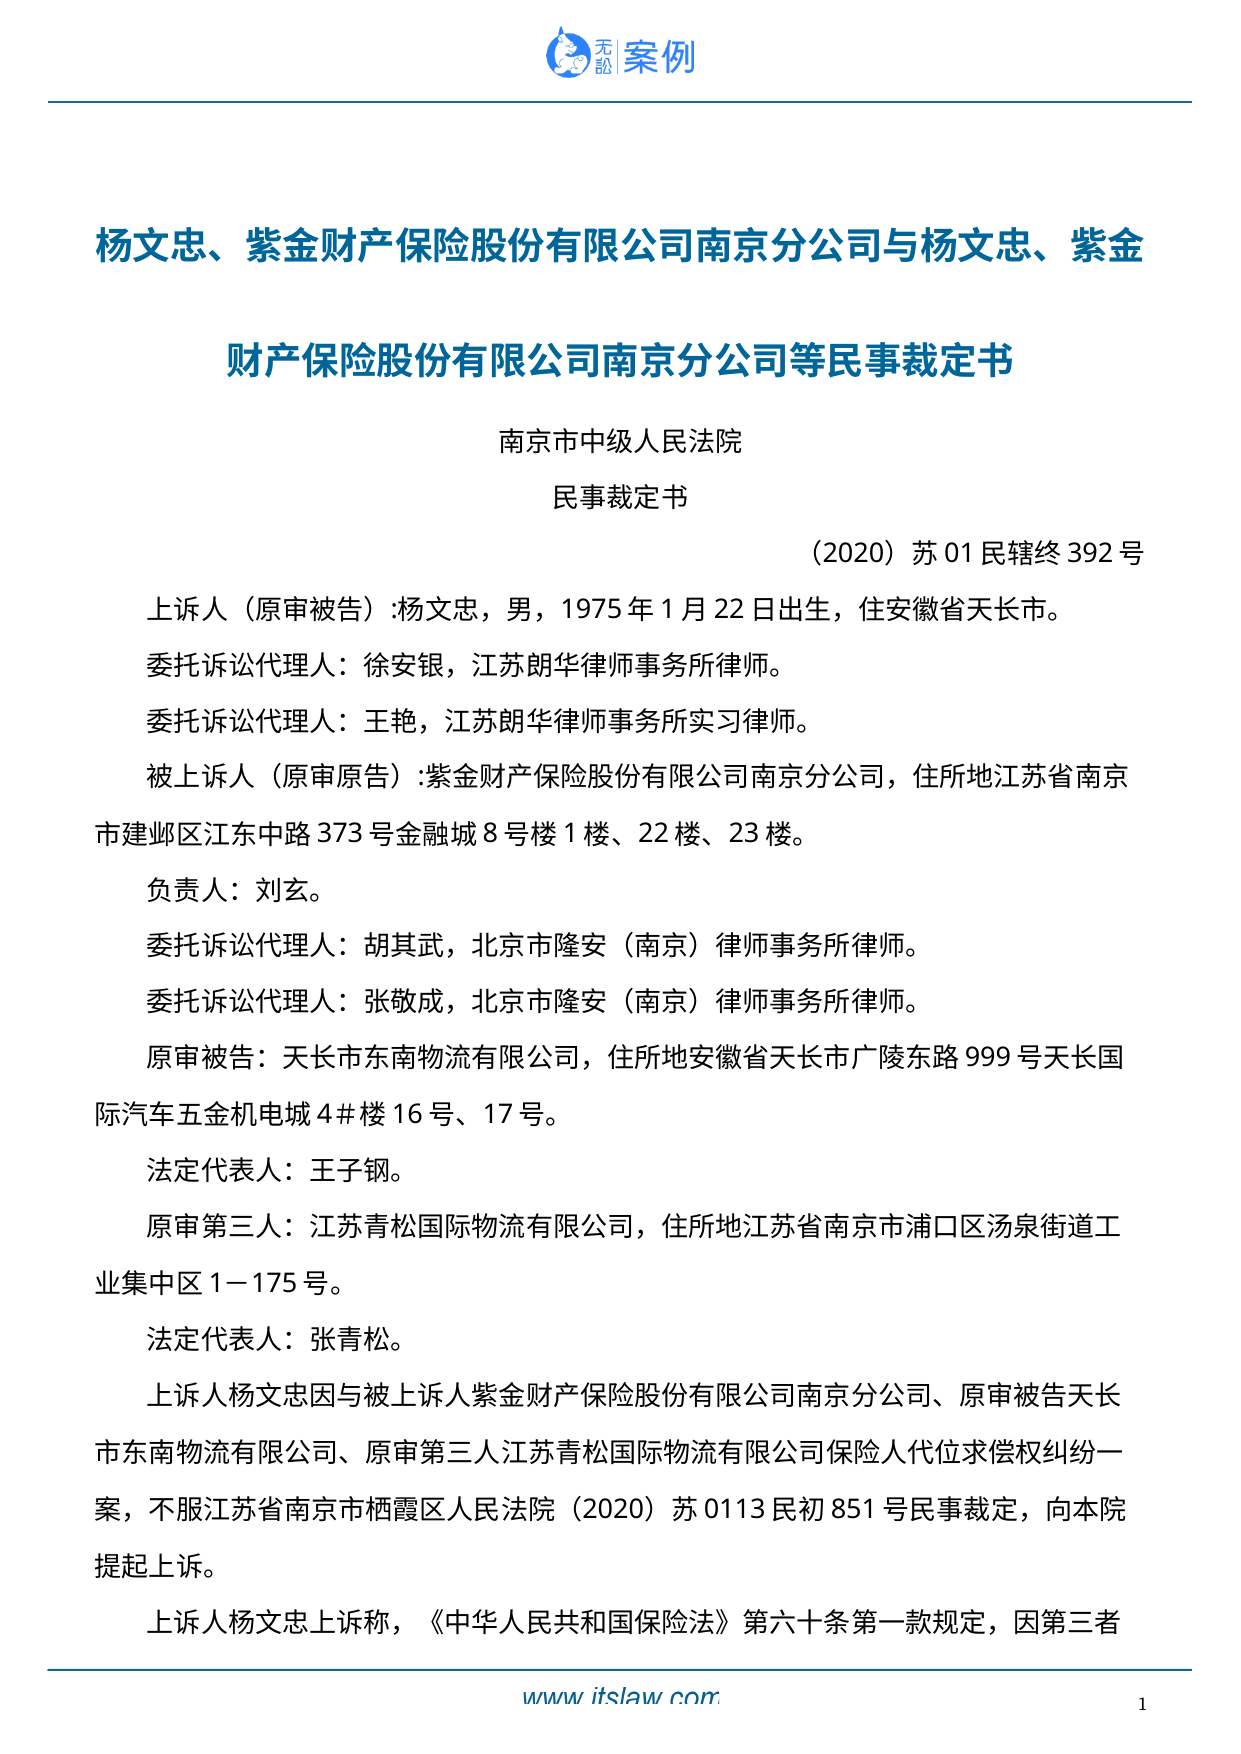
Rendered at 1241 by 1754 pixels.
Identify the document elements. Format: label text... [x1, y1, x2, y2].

text 委托诉讼代理人：王艳，江苏朗华律师事务所实习律师。 [94, 697, 1146, 741]
text 负责人：刘玄。 [94, 866, 1146, 910]
text 委托诉讼代理人：张敬成，北京市隆安（南京）律师事务所律师。 [94, 978, 1146, 1022]
text 上诉人（原审被告）:杨文忠，男，1975年1月22日出生，住安徽省天长市。 [94, 586, 1146, 629]
text 南京市中级人民法院 [94, 418, 1146, 462]
text 原审被告：天长市东南物流有限公司，住所地安徽省天长市广陵东路999号天长国际汽车五金机电城4＃楼16号、17号。 [94, 1033, 1146, 1135]
text 民事裁定书 [94, 474, 1146, 518]
picture [546, 26, 694, 78]
text 上诉人杨文忠因与被上诉人紫金财产保险股份有限公司南京分公司、原审被告天长市东南物流有限公司、原审第三人江苏青松国际物流有限公司保险人代位求偿权纠纷一案，不服江苏省南京市栖霞区人民法院（2020）苏0113民初851号民事裁定，向本院提起上诉。 [94, 1371, 1146, 1587]
text 原审第三人：江苏青松国际物流有限公司，住所地江苏省南京市浦口区汤泉街道工业集中区1－175号。 [94, 1202, 1146, 1304]
text 委托诉讼代理人：胡其武，北京市隆安（南京）律师事务所律师。 [94, 922, 1146, 966]
text 被上诉人（原审原告）:紫金财产保险股份有限公司南京分公司，住所地江苏省南京市建邺区江东中路373号金融城8号楼1楼、22楼、23楼。 [94, 753, 1146, 854]
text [94, 1599, 1146, 1643]
picture [523, 1687, 720, 1704]
text 委托诉讼代理人：徐安银，江苏朗华律师事务所律师。 [94, 641, 1146, 685]
text 法定代表人：张青松。 [94, 1315, 1146, 1359]
text 杨文忠、紫金财产保险股份有限公司南京分公司与杨文忠、紫金财产保险股份有限公司南京分公司等民事裁定书 [94, 85, 1146, 402]
text （2020）苏01民辖终392号 [94, 530, 1146, 574]
text 法定代表人：王子钢。 [94, 1147, 1146, 1191]
